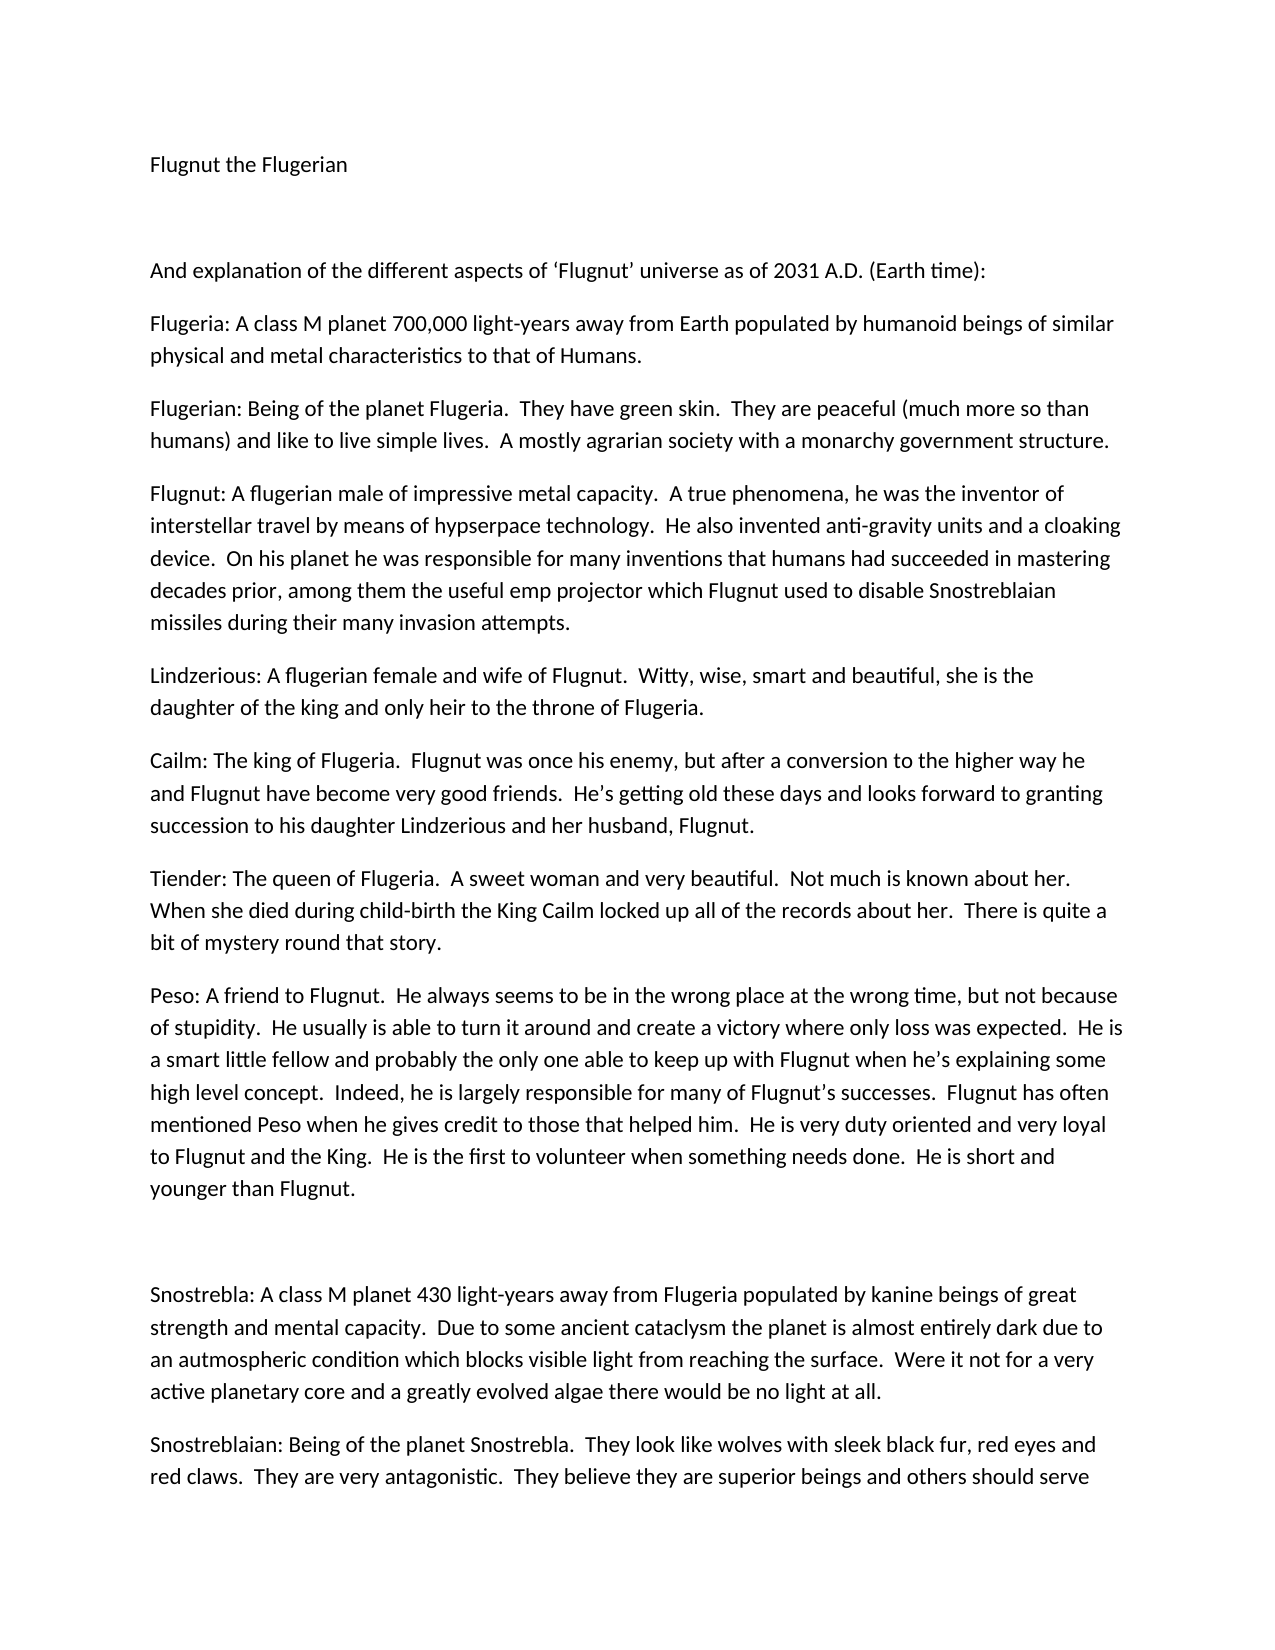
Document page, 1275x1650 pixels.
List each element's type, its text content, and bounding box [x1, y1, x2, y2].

text Flugerian: Being of the planet Flugeria. They have green skin. They are peaceful (much more so than humans) and like to live simple lives. A mostly agrarian society with a monarchy government structure. [150, 394, 1125, 454]
text Lindzerious: A flugerian female and wife of Flugnut. Witty, wise, smart and beautiful, she is the daughter of the king and only heir to the throne of Flugeria. [150, 661, 1125, 721]
text Tiender: The queen of Flugeria. A sweet woman and very beautiful. Not much is known about her. When she died during child-birth the King Cailm locked up all of the records about her. There is quite a bit of mystery round that story. [150, 864, 1125, 956]
text And explanation of the different aspects of ‘Flugnut’ universe as of 2031 A.D. (Earth time): [150, 256, 1125, 284]
text Flugnut the Flugerian [150, 150, 1125, 178]
text Snostrebla: A class M planet 430 light-years away from Flugeria populated by kanine beings of great strength and mental capacity. Due to some ancient cataclysm the planet is almost entirely dark due to an autmospheric condition which blocks visible light from reaching the surface. Were it not for a very active planetary core and a greatly evolved algae there would be no light at all. [150, 1280, 1125, 1405]
text Flugnut: A flugerian male of impressive metal capacity. A true phenomena, he was the inventor of interstellar travel by means of hypserpace technology. He also invented anti-gravity units and a cloaking device. On his planet he was responsible for many inventions that humans had succeeded in mastering decades prior, among them the useful emp projector which Flugnut used to disable Snostreblaian missiles during their many invasion attempts. [150, 479, 1125, 636]
text Cailm: The king of Flugeria. Flugnut was once his enemy, but after a conversion to the higher way he and Flugnut have become very good friends. He’s getting old these days and looks forward to granting succession to his daughter Lindzerious and her husband, Flugnut. [150, 746, 1125, 839]
text Peso: A friend to Flugnut. He always seems to be in the wrong place at the wrong time, but not because of stupidity. He usually is able to turn it around and create a victory where only loss was expected. He is a smart little fellow and probably the only one able to keep up with Flugnut when he’s explaining some high level concept. Indeed, he is largely responsible for many of Flugnut’s successes. Flugnut has often mentioned Peso when he gives credit to those that helped him. He is very duty oriented and very loyal to Flugnut and the King. He is the first to volunteer when something needs done. He is short and younger than Flugnut. [150, 981, 1125, 1202]
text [150, 1430, 1125, 1490]
text Flugeria: A class M planet 700,000 light-years away from Earth populated by humanoid beings of similar physical and metal characteristics to that of Humans. [150, 309, 1125, 369]
